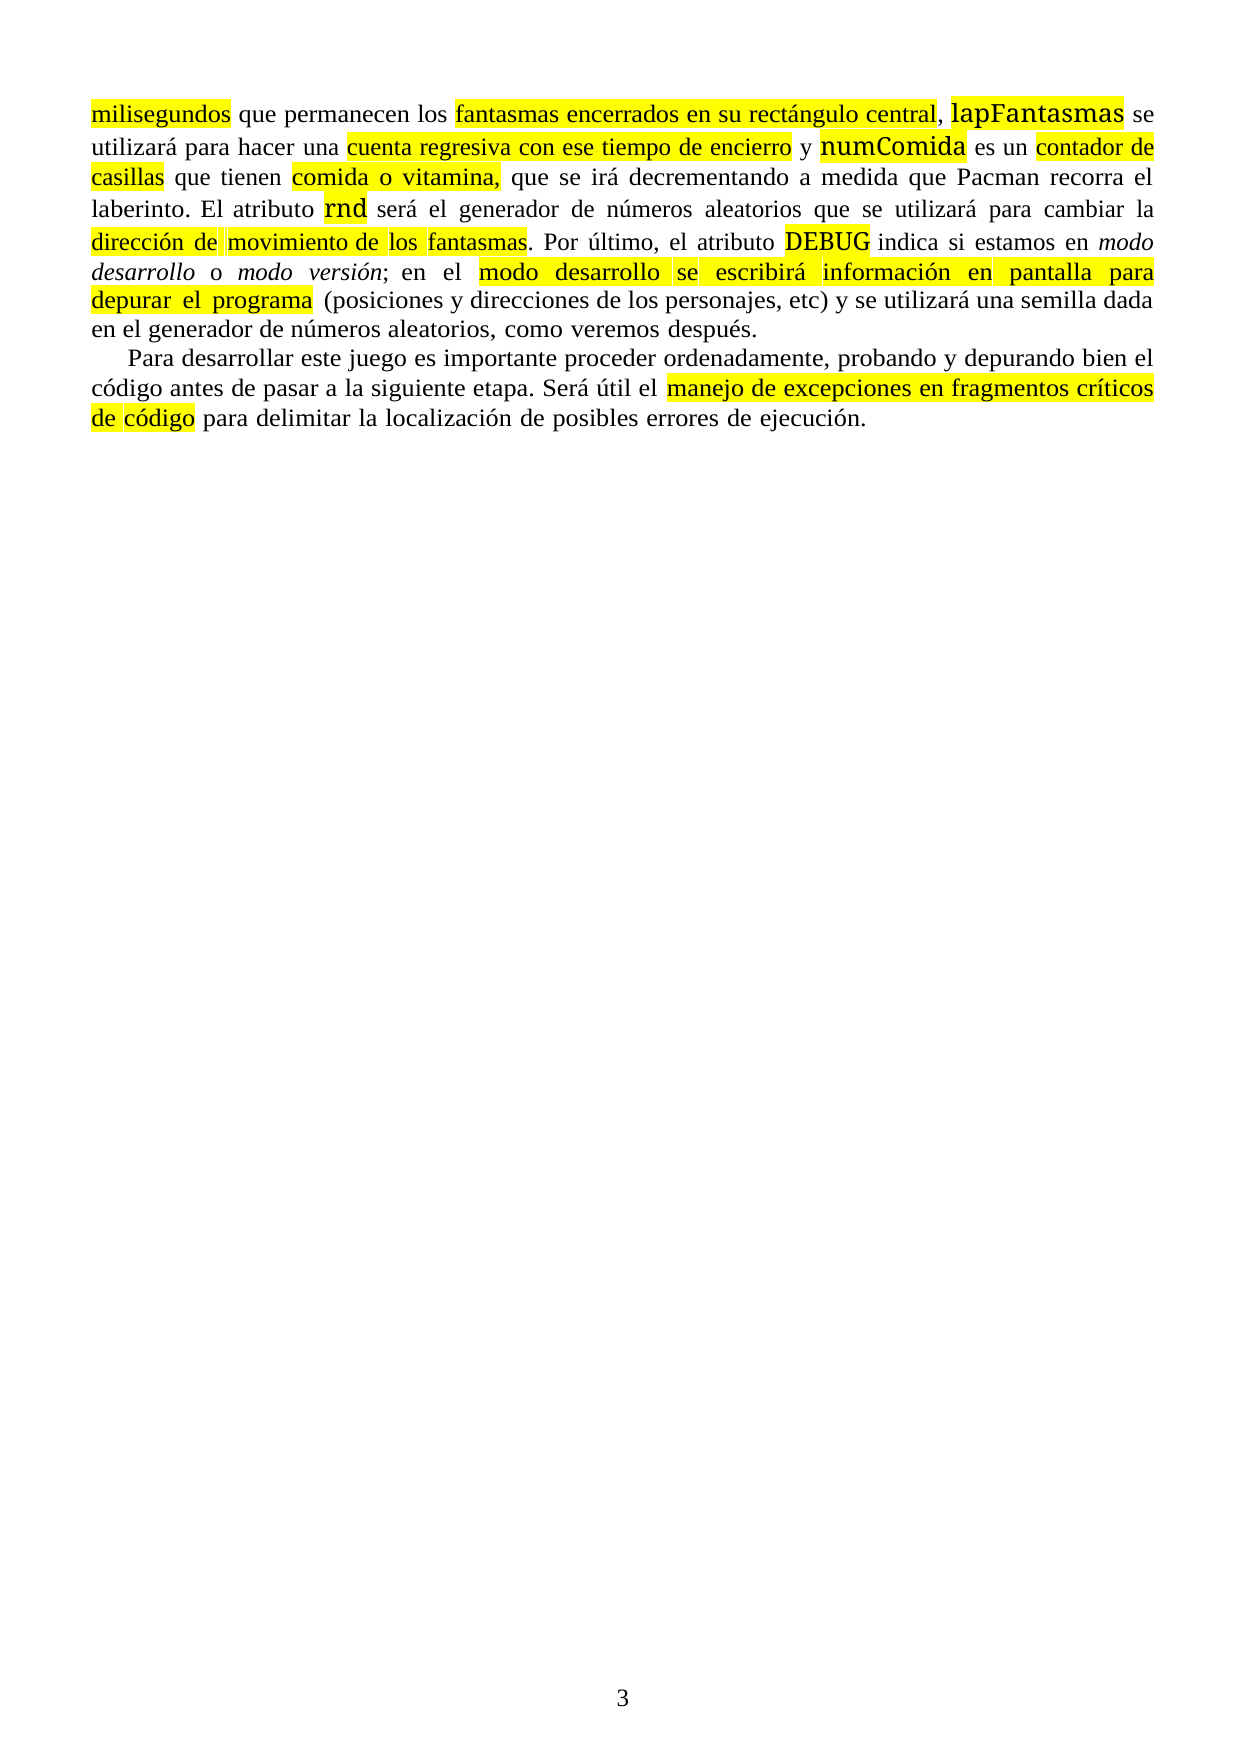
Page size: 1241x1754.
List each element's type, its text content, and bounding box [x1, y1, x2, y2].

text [91, 96, 1154, 342]
text Para desarrollar este juego es importante proceder ordenadamente, probando y depurando bien el código antes de pasar a la siguiente etapa. Será útil el manejo de excepciones en fragmentos críticos de código para delimitar la localización de posibles errores de ejecución. [91, 343, 1154, 432]
